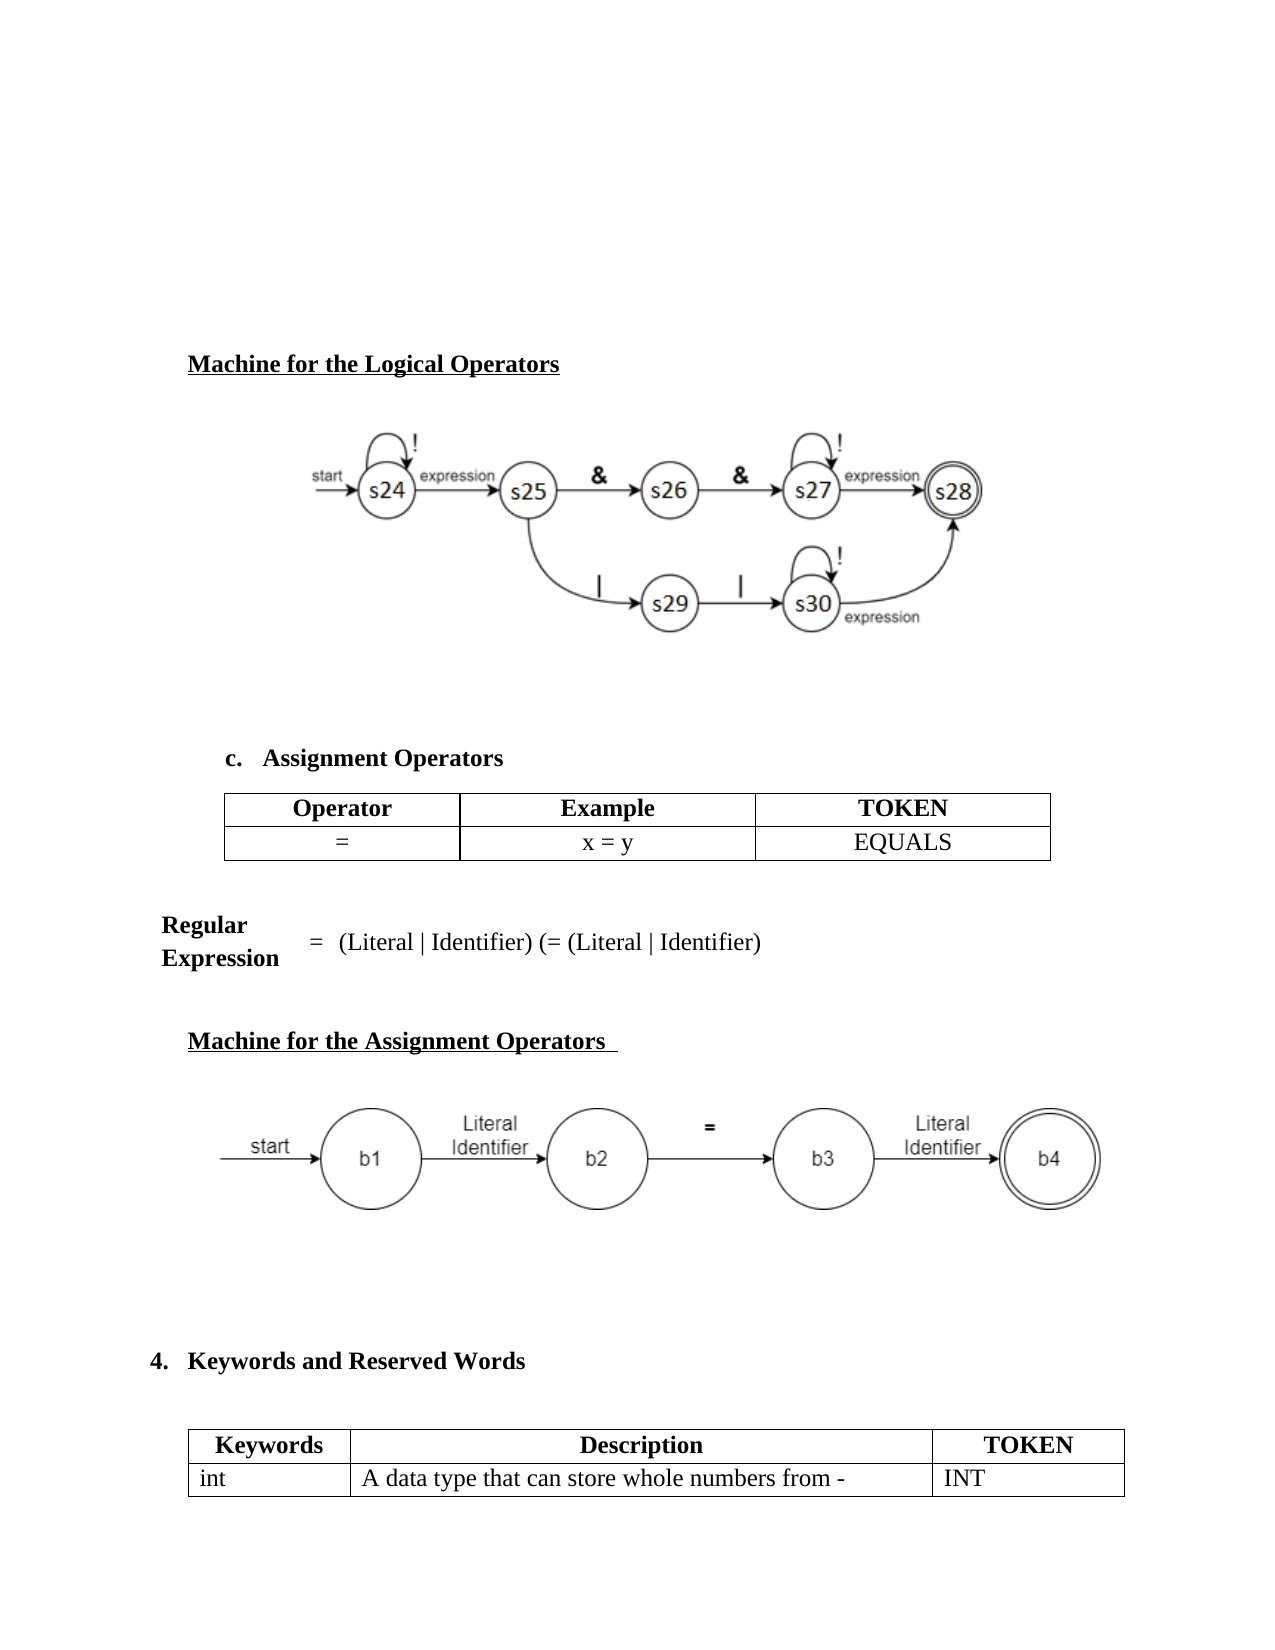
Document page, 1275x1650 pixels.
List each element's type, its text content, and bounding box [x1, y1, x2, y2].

table_header Example [461, 794, 755, 826]
list Assignment Operators [225, 743, 1125, 772]
picture [310, 398, 1003, 656]
table_cell INT [933, 1464, 1124, 1496]
text Machine for the Logical Operators [150, 349, 1125, 377]
table_header Keywords [189, 1430, 350, 1462]
table_header TOKEN [756, 794, 1050, 826]
table_header = [298, 911, 327, 976]
picture [211, 1108, 1101, 1210]
table_cell x = y [461, 827, 755, 860]
text Machine for the Assignment Operators [150, 1026, 1125, 1054]
table_cell = [225, 827, 459, 860]
table_cell EQUALS [756, 827, 1050, 860]
table_header TOKEN [933, 1430, 1124, 1462]
table_header Description [351, 1430, 932, 1462]
table_cell int [189, 1464, 350, 1496]
table_header (Literal | Identifier) (= (Literal | Identifier) [328, 911, 1125, 976]
list Keywords and Reserved Words [150, 1346, 1125, 1375]
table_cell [351, 1464, 932, 1496]
table_header Regular Expression [150, 911, 298, 976]
table_header Operator [225, 794, 459, 826]
